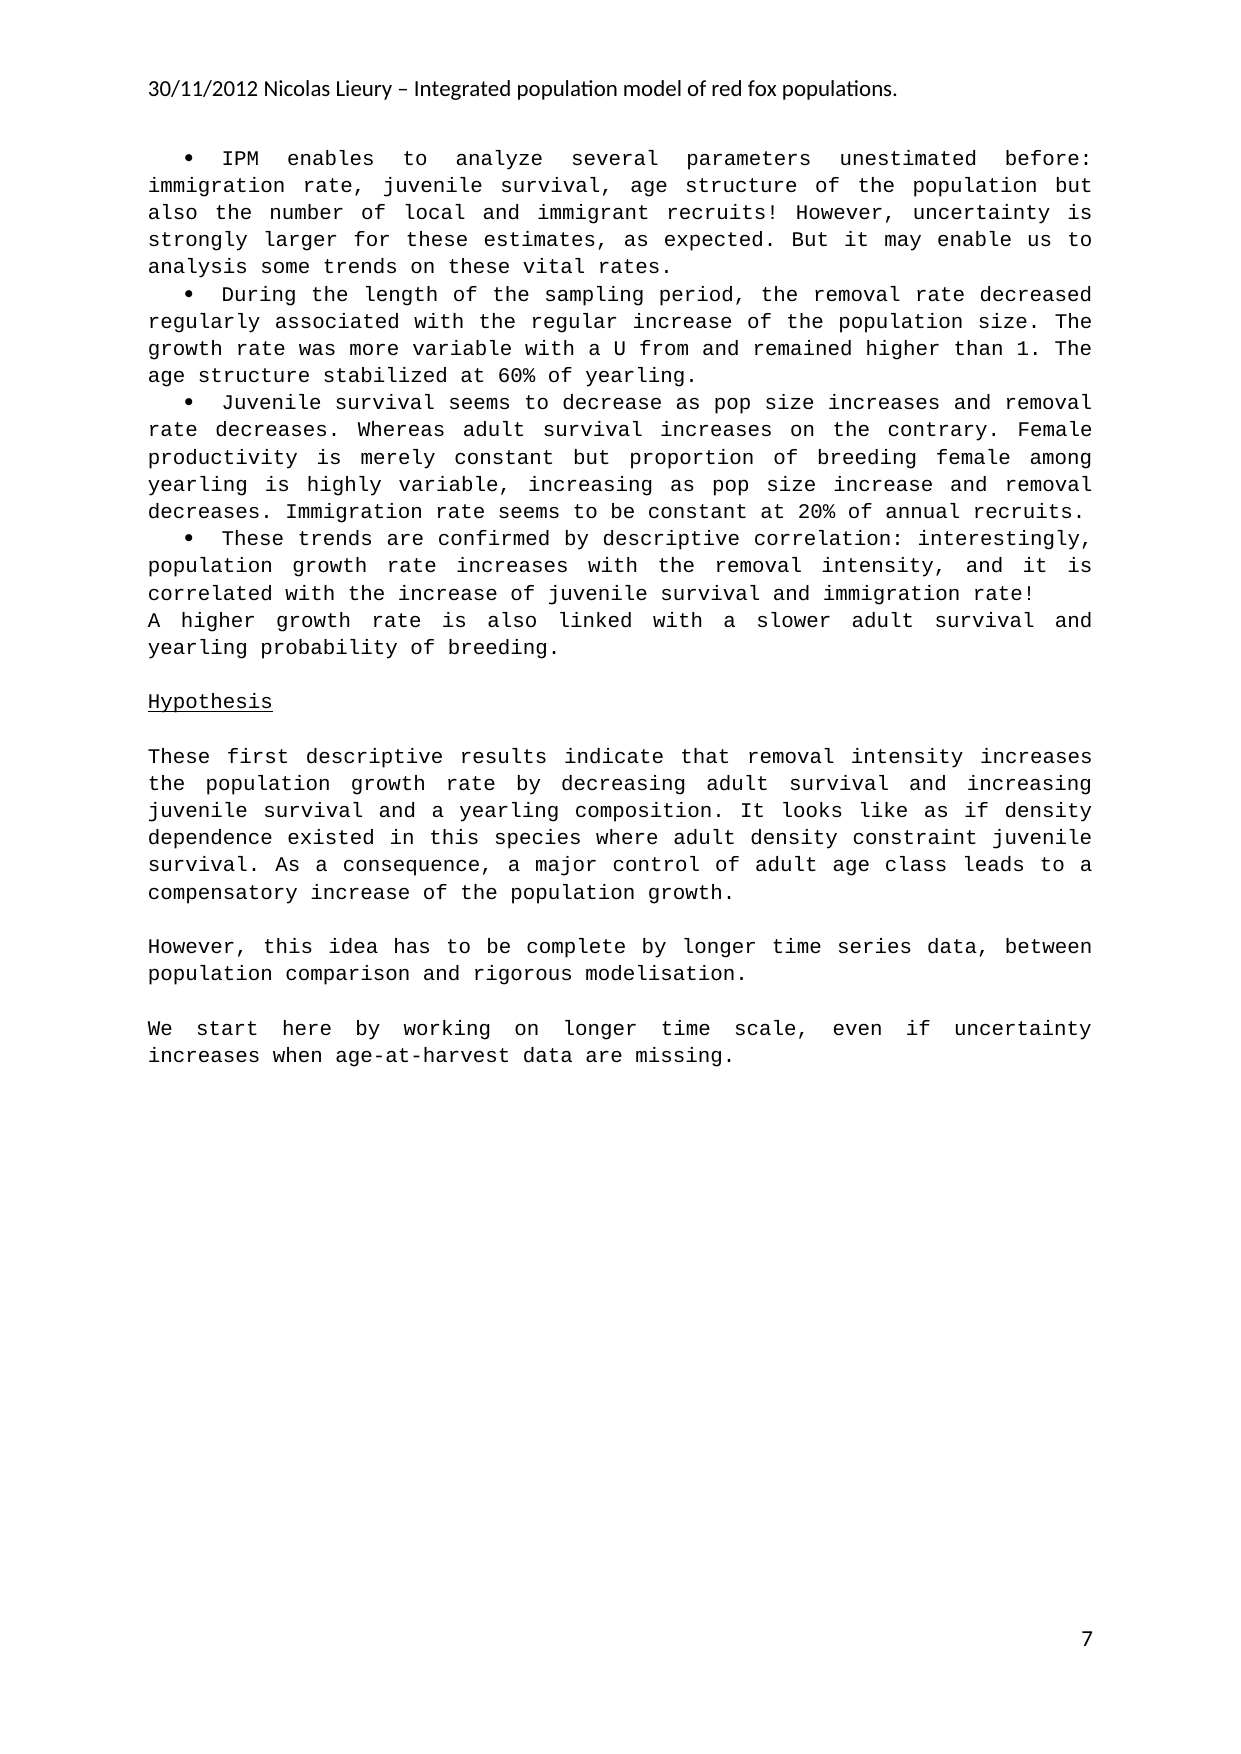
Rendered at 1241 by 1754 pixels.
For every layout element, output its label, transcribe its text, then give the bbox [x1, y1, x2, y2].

text However, this idea has to be complete by longer time series data, between population comparison and rigorous modelisation. [148, 936, 1093, 987]
list These trends are confirmed by descriptive correlation: interestingly, population growth rate increases with the removal intensity, and it is correlated with the increase of juvenile survival and immigration rate! [148, 528, 1093, 606]
list During the length of the sampling period, the removal rate decreased regularly associated with the regular increase of the population size. The growth rate was more variable with a U from and remained higher than 1. The age structure stabilized at 60% of yearling. [148, 283, 1093, 389]
text These first descriptive results indicate that removal intensity increases the population growth rate by decreasing adult survival and increasing juvenile survival and a yearling composition. It looks like as if density dependence existed in this species where adult density constraint juvenile survival. As a consequence, a major control of adult age class leads to a compensatory increase of the population growth. [148, 746, 1093, 905]
text We start here by working on longer time scale, even if uncertainty increases when age-at-harvest data are missing. [148, 1018, 1093, 1068]
list Juvenile survival seems to decrease as pop size increases and removal rate decreases. Whereas adult survival increases on the contrary. Female productivity is merely constant but proportion of breeding female among yearling is highly variable, increasing as pop size increase and removal decreases. Immigration rate seems to be constant at 20% of annual recruits. [148, 392, 1093, 525]
text A higher growth rate is also linked with a slower adult survival and yearling probability of breeding. [148, 610, 1093, 661]
list IPM enables to analyze several parameters unestimated before: immigration rate, juvenile survival, age structure of the population but also the number of local and immigrant recruits! However, uncertainty is strongly larger for these estimates, as expected. But it may enable us to analysis some trends on these vital rates. [148, 148, 1093, 280]
text Hypothesis [148, 691, 1093, 715]
